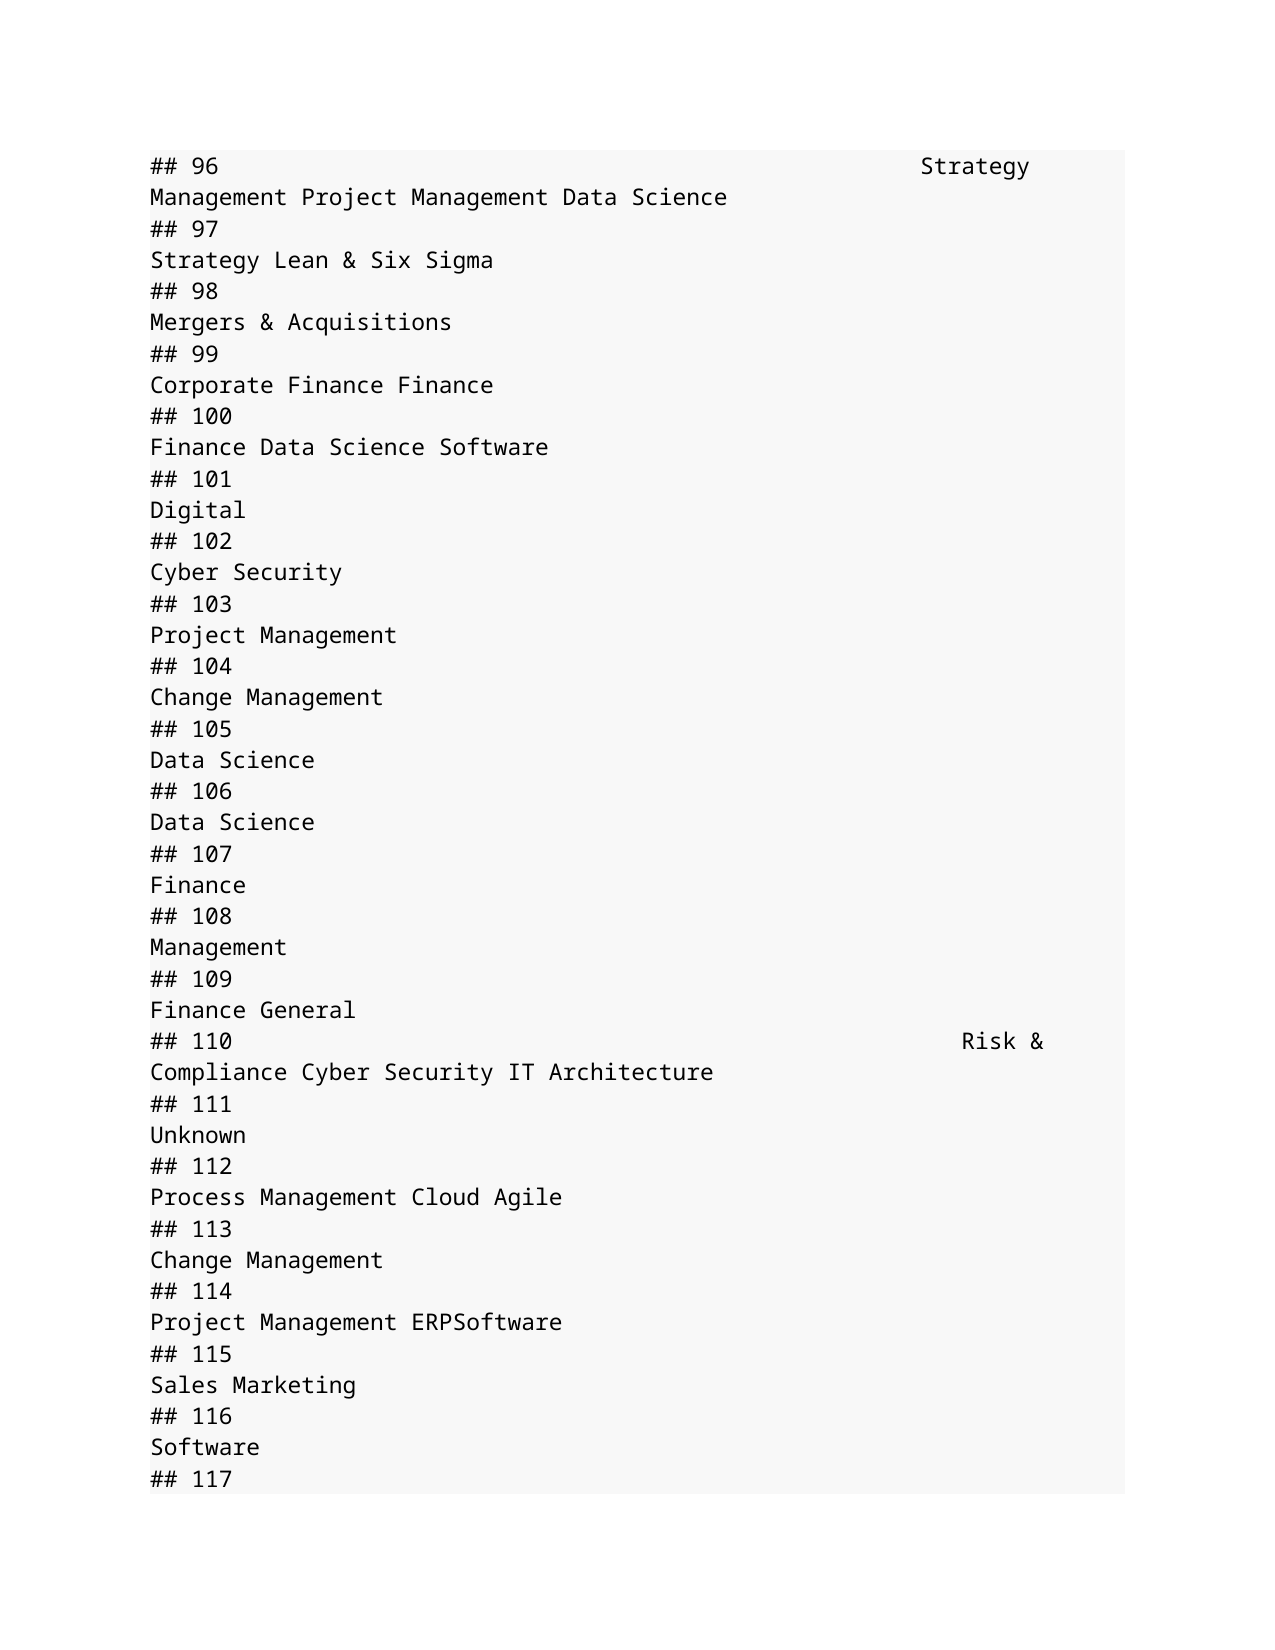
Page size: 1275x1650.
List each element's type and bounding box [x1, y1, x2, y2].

text [150, 150, 1125, 1494]
